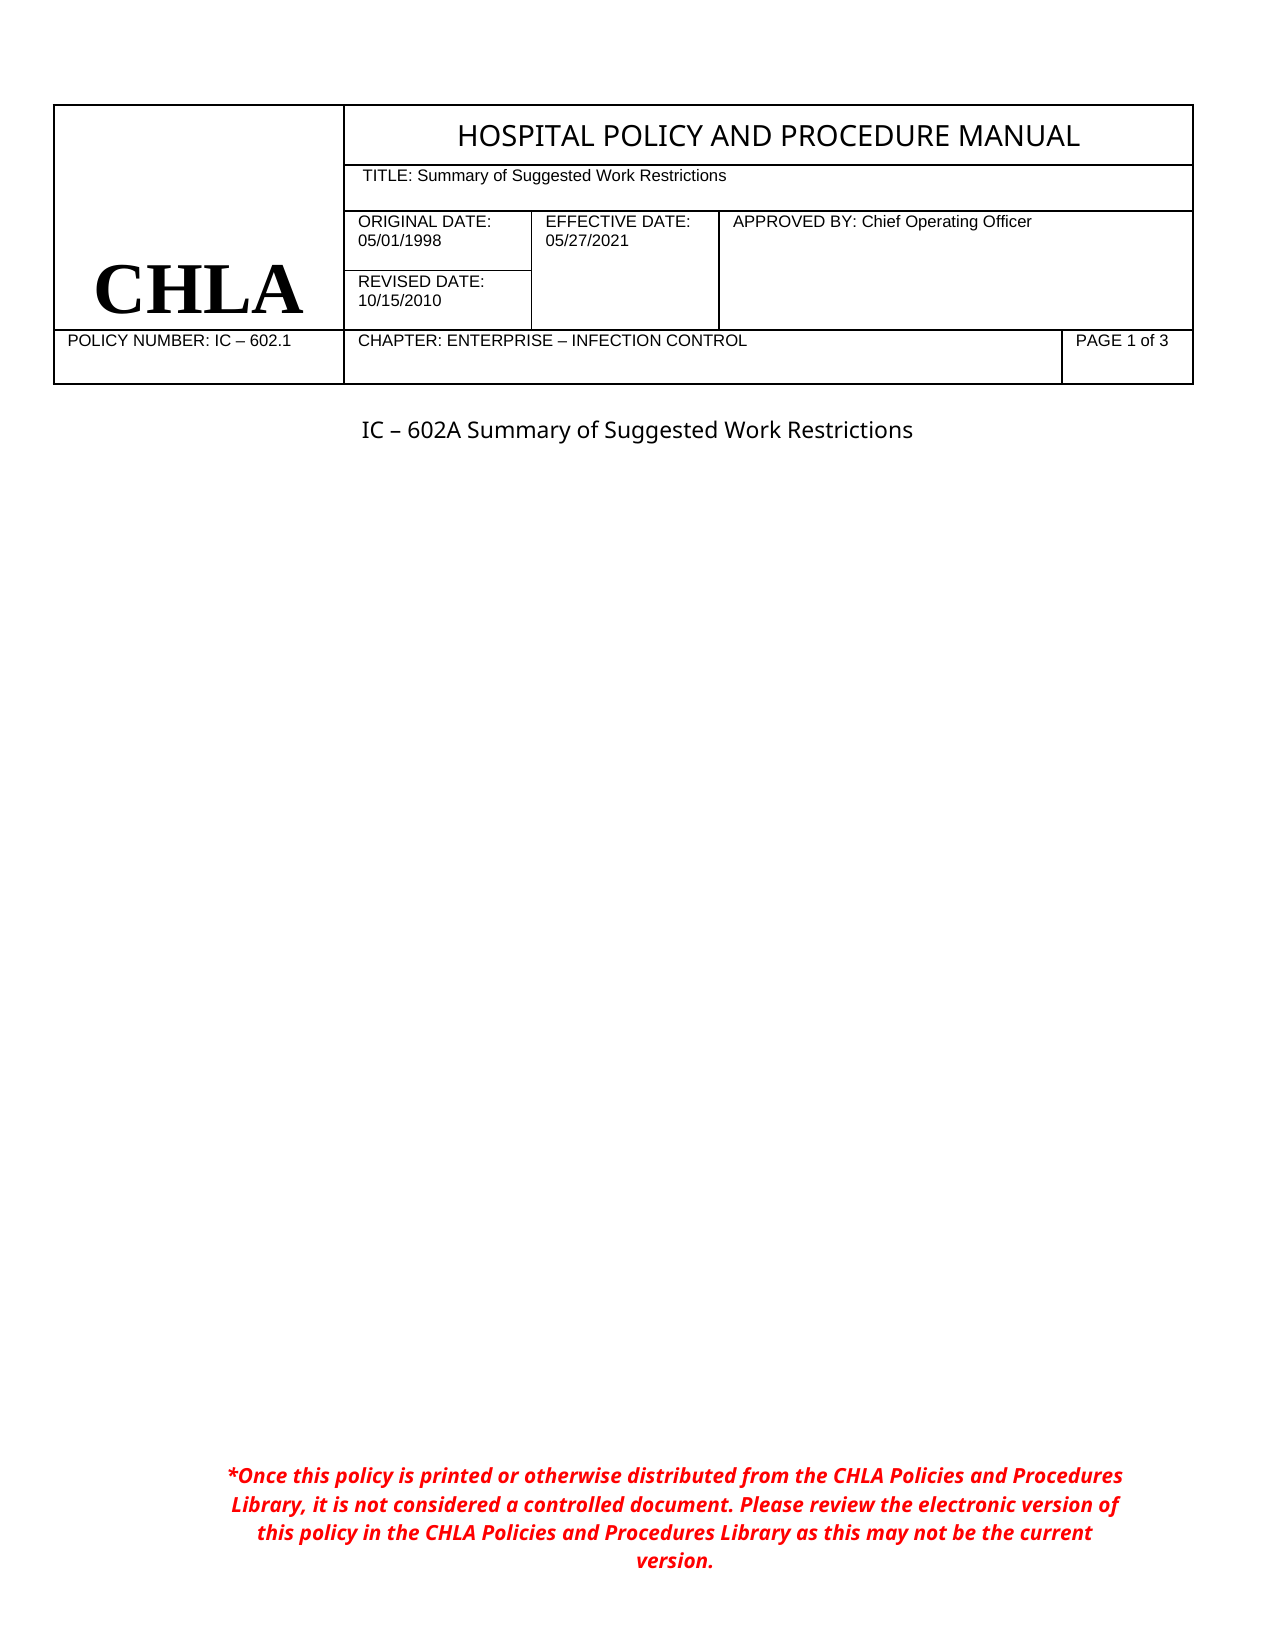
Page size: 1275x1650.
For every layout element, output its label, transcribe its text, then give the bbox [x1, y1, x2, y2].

text IC – 602A Summary of Suggested Work Restrictions [150, 413, 1125, 445]
